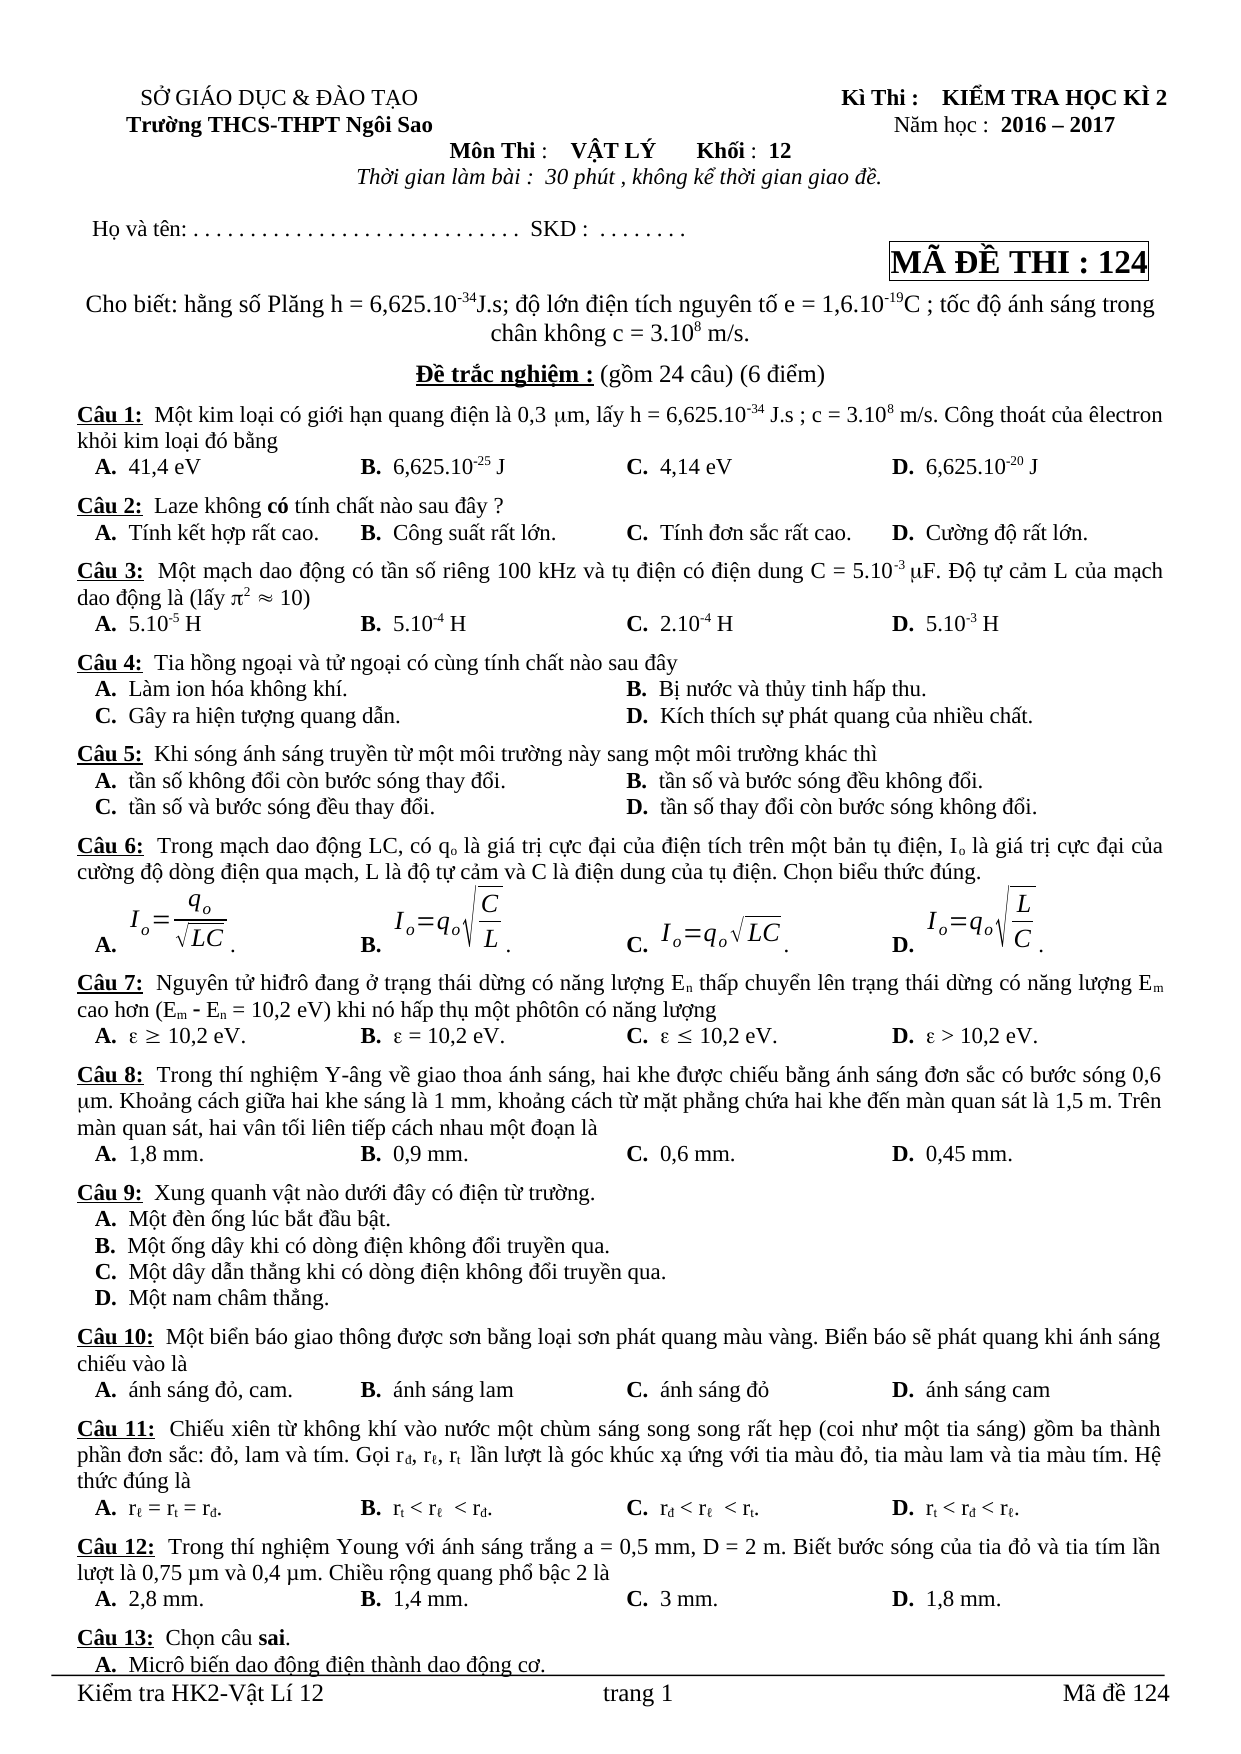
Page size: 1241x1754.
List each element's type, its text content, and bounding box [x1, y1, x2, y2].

text B. Một ống dây khi có dòng điện không đổi truyền qua. [77, 1232, 1163, 1258]
text A. ánh sáng đỏ, cam. B. ánh sáng lam C. ánh sáng đỏ D. ánh sáng cam [77, 1376, 1163, 1402]
text A. 1,8 mm. B. 0,9 mm. C. 0,6 mm. D. 0,45 mm. [77, 1140, 1163, 1166]
text C. tần số và bước sóng đều thay đổi. D. tần số thay đổi còn bước sóng không đổi. [77, 793, 1163, 819]
list Câu 6: Trong mạch dao động LC, có qo là giá trị cực đại của điện tích trên một bản tụ điện, Io là giá trị cực đại của cường độ dòng điện qua mạch, L là độ tự cảm và C là điện dung của tụ điện. Chọn biểu thức đúng. [77, 832, 1163, 885]
list Câu 11: Chiếu xiên từ không khí vào nước một chùm sáng song song rất hẹp (coi như một tia sáng) gồm ba thành phần đơn sắc: đỏ, lam và tím. Gọi rđ, rℓ, rt lần lượt là góc khúc xạ ứng với tia màu đỏ, tia màu lam và tia màu tím. Hệ thức đúng là [77, 1415, 1163, 1494]
text A. Làm ion hóa không khí. B. Bị nước và thủy tinh hấp thu. [77, 675, 1163, 702]
text A. tần số không đổi còn bước sóng thay đổi. B. tần số và bước sóng đều không đổi. [77, 767, 1163, 793]
list Câu 5: Khi sóng ánh sáng truyền từ một môi trường này sang một môi trường khác thì [77, 741, 1163, 767]
text Câu 12: Trong thí nghiệm Young với ánh sáng trắng a = 0,5 mm, D = 2 m. Biết bước sóng của tia đỏ và tia tím lần lượt là 0,75 µm và 0,4 µm. Chiều rộng quang phổ bậc 2 là [77, 1533, 1163, 1585]
text A. rℓ = rt = rđ. B. rt < rℓ < rđ. C. rđ < rℓ < rt. D. rt < rđ < rℓ. [77, 1494, 1163, 1520]
text A. 5.10-5 H B. 5.10-4 H C. 2.10-4 H D. 5.10-3 H [77, 610, 1163, 636]
text C. Gây ra hiện tượng quang dẫn. D. Kích thích sự phát quang của nhiều chất. [77, 702, 1163, 728]
text D. Một nam châm thẳng. [77, 1284, 1163, 1311]
list Câu 7: Nguyên tử hiđrô đang ở trạng thái dừng có năng lượng En thấp chuyển lên trạng thái dừng có năng lượng Em cao hơn (Em En = 10,2 eV) khi nó hấp thụ một phôtôn có năng lượng [77, 969, 1163, 1022]
list Câu 1: Một kim loại có giới hạn quang điện là 0,3 m, lấy h = 6,625.1034 J.s ; c = 3.108 m/s. Công thoát của êlectron khỏi kim loại đó bằng [77, 401, 1163, 453]
text A. Tính kết hợp rất cao. B. Công suất rất lớn. C. Tính đơn sắc rất cao. D. Cường độ rất lớn. [77, 518, 1163, 545]
list Câu 4: Tia hồng ngoại và tử ngoại có cùng tính chất nào sau đây [77, 649, 1163, 675]
text A. . B. . C. . D. . [77, 885, 1163, 957]
list Câu 3: Một mạch dao động có tần số riêng 100 kHz và tụ điện có điện dung C = 5.10-3 F. Độ tự cảm L của mạch dao động là (lấy 2 10) [77, 557, 1163, 610]
list Câu 8: Trong thí nghiệm Y-âng về giao thoa ánh sáng, hai khe được chiếu bằng ánh sáng đơn sắc có bước sóng 0,6 m. Khoảng cách giữa hai khe sáng là 1 mm, khoảng cách từ mặt phẳng chứa hai khe đến màn quan sát là 1,5 m. Trên màn quan sát, hai vân tối liên tiếp cách nhau một đoạn là [77, 1061, 1163, 1140]
list Câu 2: Laze không có tính chất nào sau đây ? [77, 492, 1163, 518]
text A. 41,4 eV B. 6,625.1025 J C. 4,14 eV D. 6,625.1020 J [77, 453, 1163, 480]
text C. Một dây dẫn thẳng khi có dòng điện không đổi truyền qua. [77, 1258, 1163, 1284]
text Đề trắc nghiệm : (gồm 24 câu) (6 điểm) [77, 359, 1163, 388]
text Câu 10: Một biển báo giao thông được sơn bằng loại sơn phát quang màu vàng. Biển báo sẽ phát quang khi ánh sáng chiếu vào là [77, 1323, 1163, 1376]
list Câu 9: Xung quanh vật nào dưới đây có điện từ trường. [77, 1179, 1163, 1205]
list Câu 13: Chọn câu sai. [77, 1624, 1163, 1651]
text A. 10,2 eV. B. = 10,2 eV. C. 10,2 eV. D. > 10,2 eV. [77, 1022, 1163, 1048]
text A. Micrô biến dao động điện thành dao động cơ. [77, 1651, 1163, 1677]
text A. Một đèn ống lúc bắt đầu bật. [77, 1205, 1163, 1232]
text Cho biết: hằng số Plăng h = 6,625.10-34J.s; độ lớn điện tích nguyên tố e = 1,6.10-19C ; tốc độ ánh sáng trong chân không c = 3.108 m/s. [77, 289, 1163, 347]
text A. 2,8 mm. B. 1,4 mm. C. 3 mm. D. 1,8 mm. [77, 1585, 1163, 1612]
